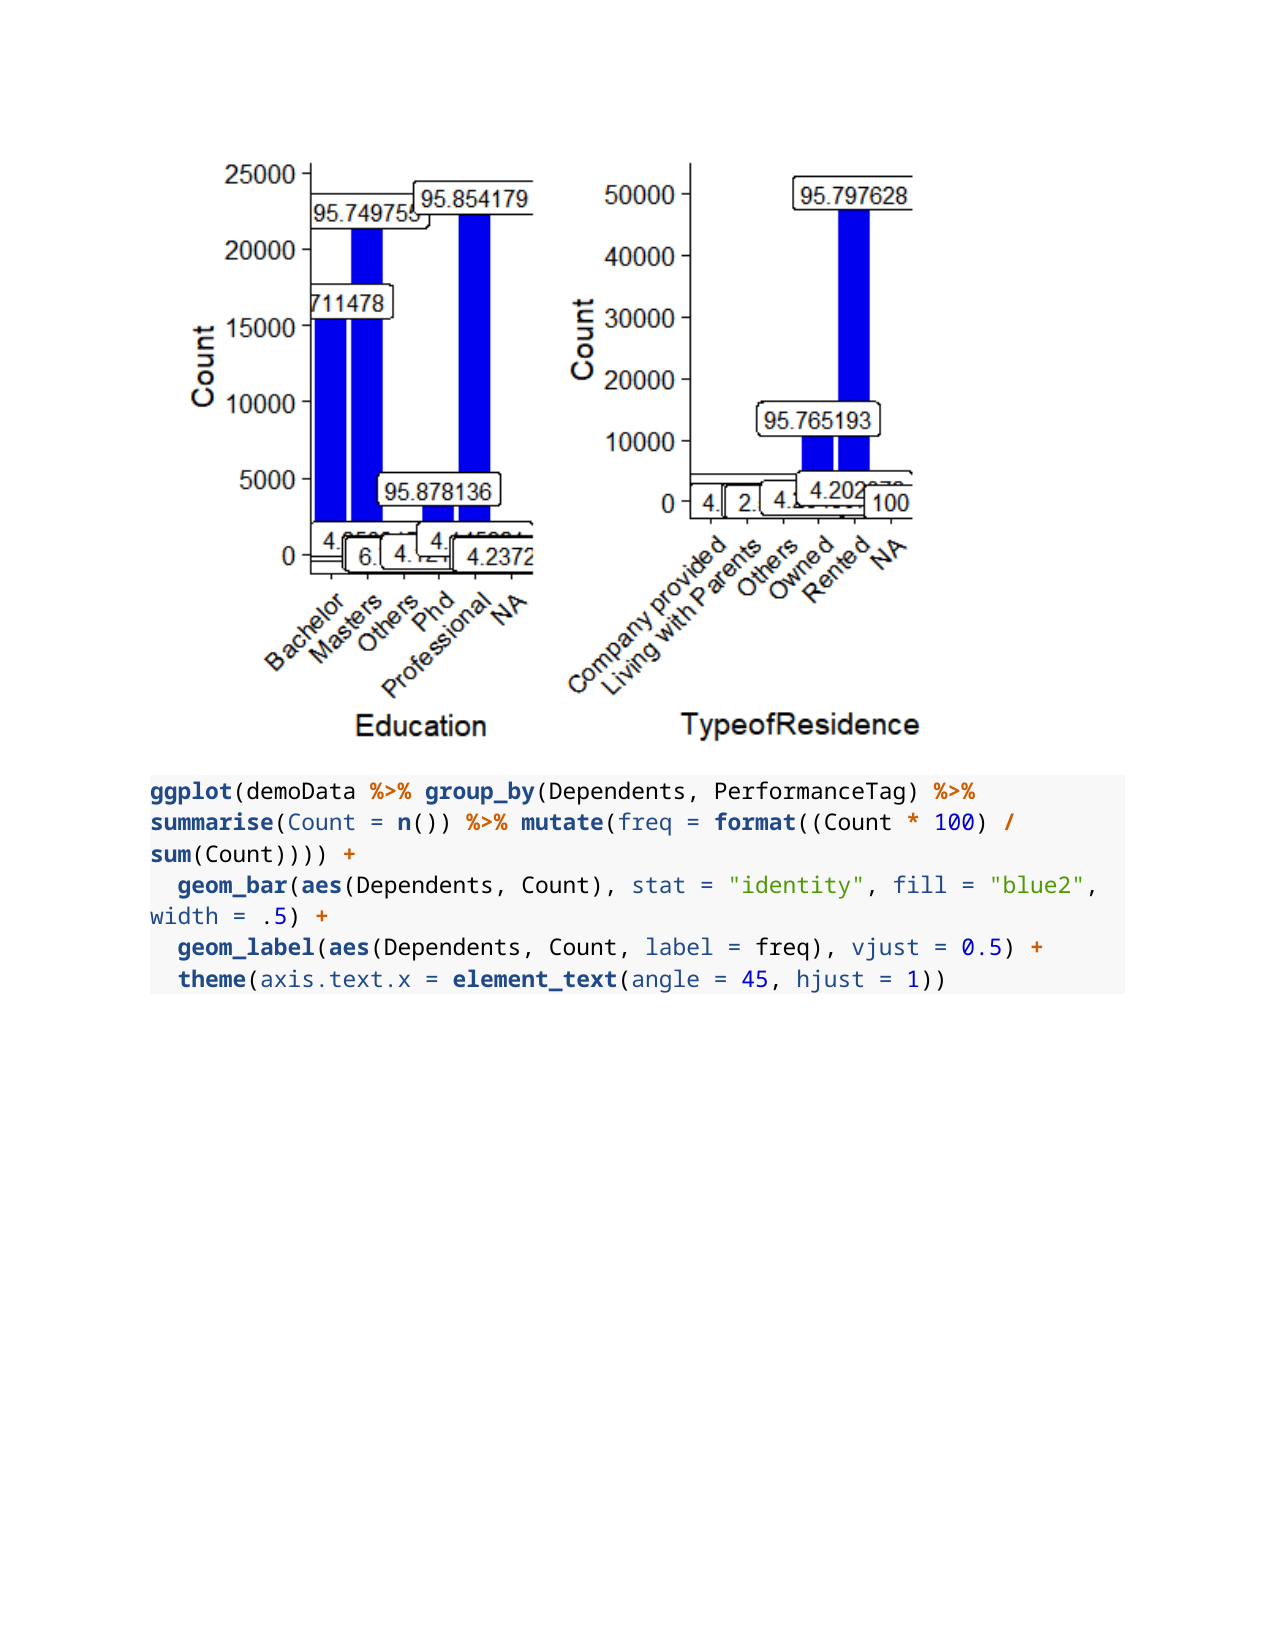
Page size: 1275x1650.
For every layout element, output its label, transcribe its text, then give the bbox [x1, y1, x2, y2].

picture [168, 150, 927, 757]
text ggplot(demoData %>% group_by(Dependents, PerformanceTag) %>% summarise(Count = n()) %>% mutate(freq = format((Count * 100) / sum(Count)))) + geom_bar(aes(Dependents, Count), stat = "identity", fill = "blue2", width = .5) + geom_label(aes(Dependents, Count, label = freq), vjust = 0.5) + theme(axis.text.x = element_text(angle = 45, hjust = 1)) [329, 775, 1125, 994]
